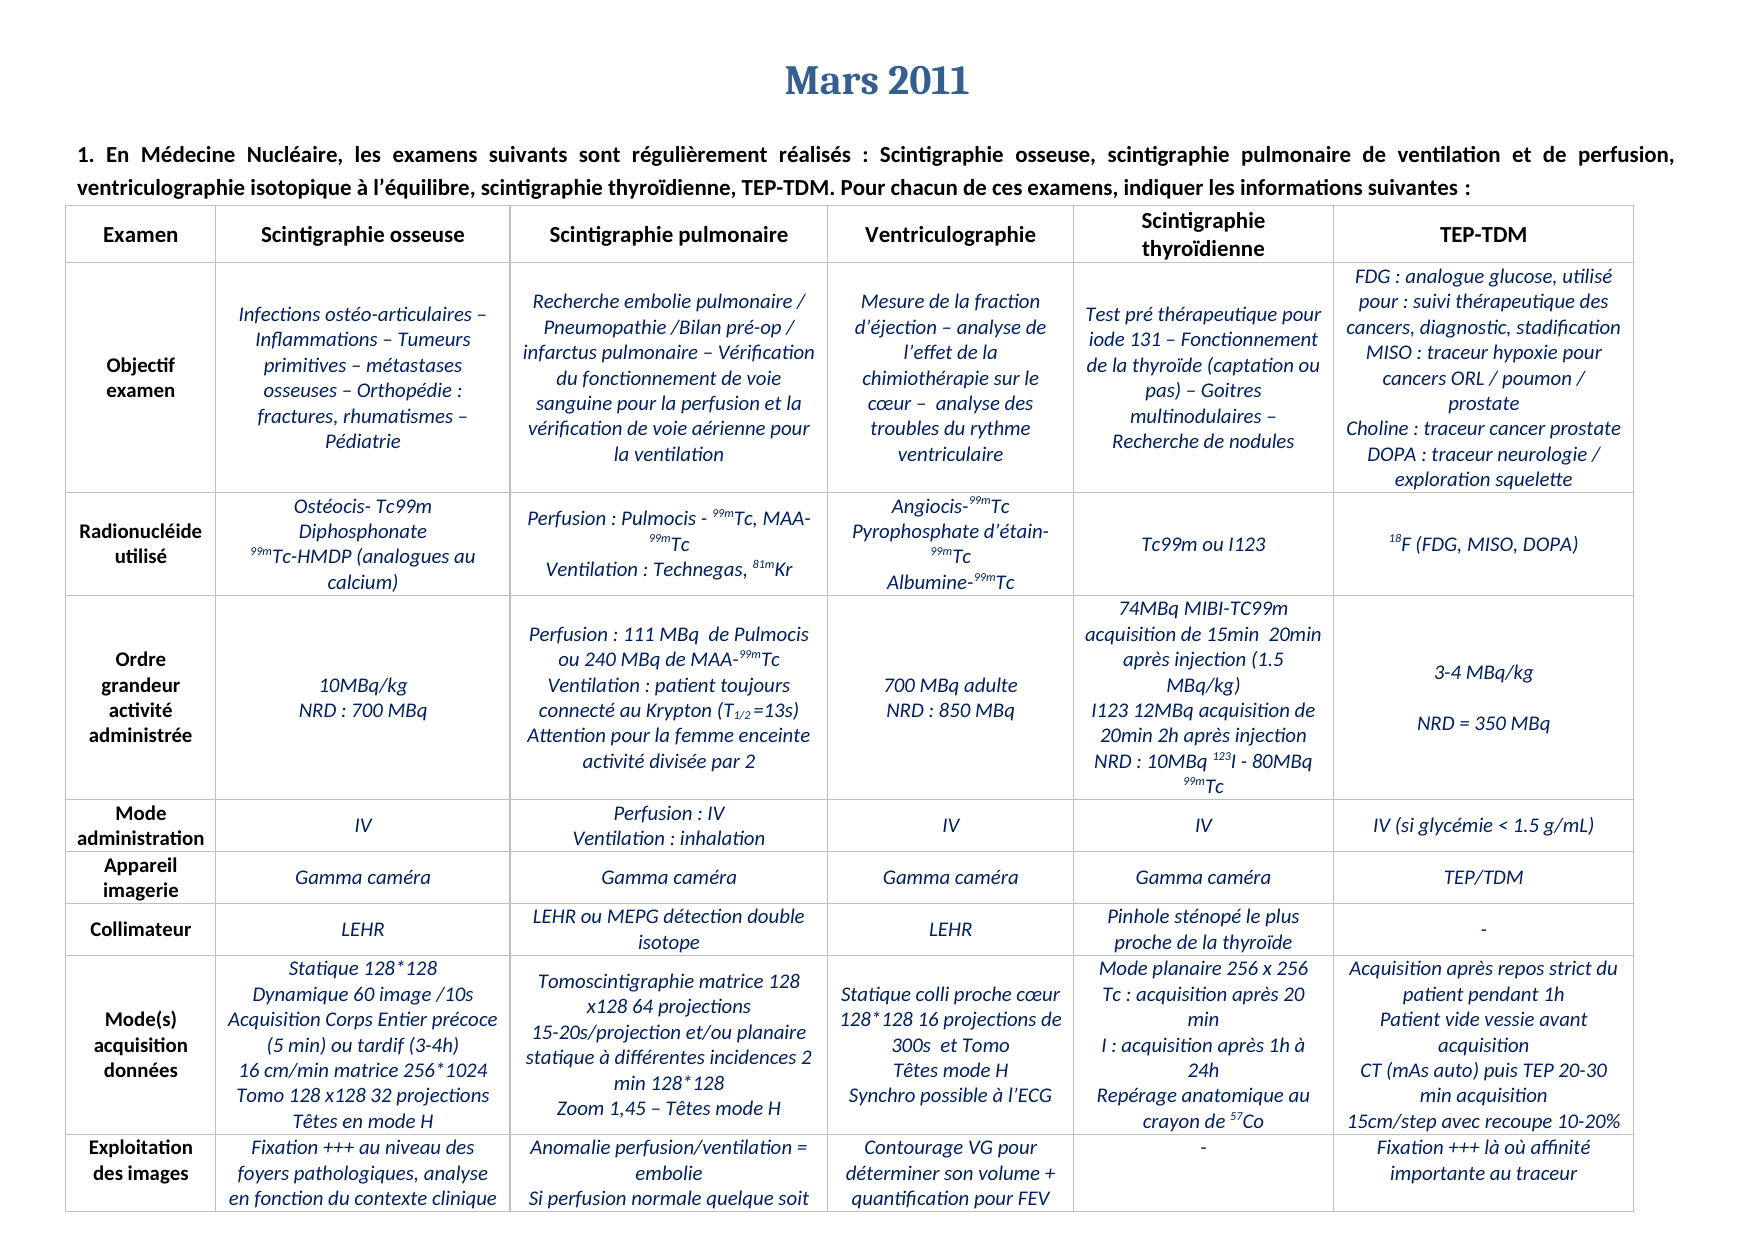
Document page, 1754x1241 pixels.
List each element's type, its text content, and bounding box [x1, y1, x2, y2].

table_cell LEHR [828, 904, 1073, 954]
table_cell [216, 1135, 509, 1211]
table_cell Gamma caméra [511, 852, 827, 903]
table_header Examen [66, 206, 215, 262]
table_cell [828, 1135, 1073, 1211]
table_cell IV (si glycémie < 1.5 g/mL) [1334, 800, 1633, 851]
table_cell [511, 1135, 827, 1211]
table_cell Ordre grandeur activité administrée [66, 596, 215, 799]
table_cell Objectif examen [66, 263, 215, 492]
table_cell Gamma caméra [216, 852, 509, 903]
table_cell Statique 128*128 Dynamique 60 image /10s Acquisition Corps Entier précoce (5 min) ou tardif (3-4h) 16 cm/min matrice 256*1024 Tomo 128 x128 32 projections Têtes en mode H [216, 956, 509, 1133]
table_cell Angiocis-99mTc Pyrophosphate d’étain-99mTc Albumine-99mTc [828, 493, 1073, 594]
table_cell Mode administration [66, 800, 215, 851]
table_cell Appareil imagerie [66, 852, 215, 903]
table_cell Perfusion : IV Ventilation : inhalation [511, 800, 827, 851]
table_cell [1334, 1135, 1633, 1211]
table_cell 18F (FDG, MISO, DOPA) [1334, 493, 1633, 594]
table_cell Statique colli proche cœur 128*128 16 projections de 300s et Tomo Têtes mode H Synchro possible à l’ECG [828, 956, 1073, 1133]
table_cell Pinhole sténopé le plus proche de la thyroïde [1074, 904, 1333, 954]
table_cell 700 MBq adulte NRD : 850 MBq [828, 596, 1073, 799]
table_cell Mode(s) acquisition données [66, 956, 215, 1133]
table_cell LEHR [216, 904, 509, 954]
table_cell Infections ostéo-articulaires – Inflammations – Tumeurs primitives – métastases osseuses – Orthopédie : fractures, rhumatismes – Pédiatrie [216, 263, 509, 492]
table_cell Tc99m ou I123 [1074, 493, 1333, 594]
table_cell Collimateur [66, 904, 215, 954]
table_cell Mesure de la fraction d’éjection – analyse de l’effet de la chimiothérapie sur le cœur – analyse des troubles du rythme ventriculaire [828, 263, 1073, 492]
table_cell IV [216, 800, 509, 851]
table_cell LEHR ou MEPG détection double isotope [511, 904, 827, 954]
table_cell Radionucléide utilisé [66, 493, 215, 594]
table_cell Perfusion : 111 MBq de Pulmocis ou 240 MBq de MAA-99mTc Ventilation : patient toujours connecté au Krypton (T1/2 =13s) Attention pour la femme enceinte activité divisée par 2 [511, 596, 827, 799]
table_cell Recherche embolie pulmonaire / Pneumopathie /Bilan pré-op / infarctus pulmonaire – Vérification du fonctionnement de voie sanguine pour la perfusion et la vérification de voie aérienne pour la ventilation [511, 263, 827, 492]
table_cell TEP/TDM [1334, 852, 1633, 903]
table_cell 3-4 MBq/kg NRD = 350 MBq [1334, 596, 1633, 799]
table_cell Ostéocis- Tc99m Diphosphonate 99mTc-HMDP (analogues au calcium) [216, 493, 509, 594]
table_cell Gamma caméra [1074, 852, 1333, 903]
subtitle Mars 2011 [77, 57, 1677, 105]
table_header Scintigraphie thyroïdienne [1074, 206, 1333, 262]
table_cell Mode planaire 256 x 256 Tc : acquisition après 20 min I : acquisition après 1h à 24h Repérage anatomique au crayon de 57Co [1074, 956, 1333, 1133]
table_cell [66, 1135, 215, 1211]
table_cell Tomoscintigraphie matrice 128 x128 64 projections 15-20s/projection et/ou planaire statique à différentes incidences 2 min 128*128 Zoom 1,45 – Têtes mode H [511, 956, 827, 1133]
text 1. En Médecine Nucléaire, les examens suivants sont régulièrement réalisés : Scintigraphie osseuse, scintigraphie pulmonaire de ventilation et de perfusion, ventriculographie isotopique à l’équilibre, scintigraphie thyroïdienne, TEP-TDM. Pour chacun de ces examens, indiquer les informations suivantes : [77, 141, 1677, 201]
table_header Scintigraphie osseuse [216, 206, 509, 262]
table_header TEP-TDM [1334, 206, 1633, 262]
table_cell Gamma caméra [828, 852, 1073, 903]
table_cell 74MBq MIBI-TC99m acquisition de 15min 20min après injection (1.5 MBq/kg) I123 12MBq acquisition de 20min 2h après injection NRD : 10MBq 123I - 80MBq 99mTc [1074, 596, 1333, 799]
table_cell Test pré thérapeutique pour iode 131 – Fonctionnement de la thyroïde (captation ou pas) – Goitres multinodulaires – Recherche de nodules [1074, 263, 1333, 492]
table_cell 10MBq/kg NRD : 700 MBq [216, 596, 509, 799]
table_cell - [1334, 904, 1633, 954]
table_header Ventriculographie [828, 206, 1073, 262]
table_cell - [1074, 1135, 1333, 1211]
table_cell Acquisition après repos strict du patient pendant 1h Patient vide vessie avant acquisition CT (mAs auto) puis TEP 20-30 min acquisition 15cm/step avec recoupe 10-20% [1334, 956, 1633, 1133]
table_header Scintigraphie pulmonaire [511, 206, 827, 262]
table_cell FDG : analogue glucose, utilisé pour : suivi thérapeutique des cancers, diagnostic, stadification MISO : traceur hypoxie pour cancers ORL / poumon / prostate Choline : traceur cancer prostate DOPA : traceur neurologie / exploration squelette [1334, 263, 1633, 492]
table_cell Perfusion : Pulmocis - 99mTc, MAA-99mTc Ventilation : Technegas, 81mKr [511, 493, 827, 594]
table_cell IV [1074, 800, 1333, 851]
table_cell IV [828, 800, 1073, 851]
